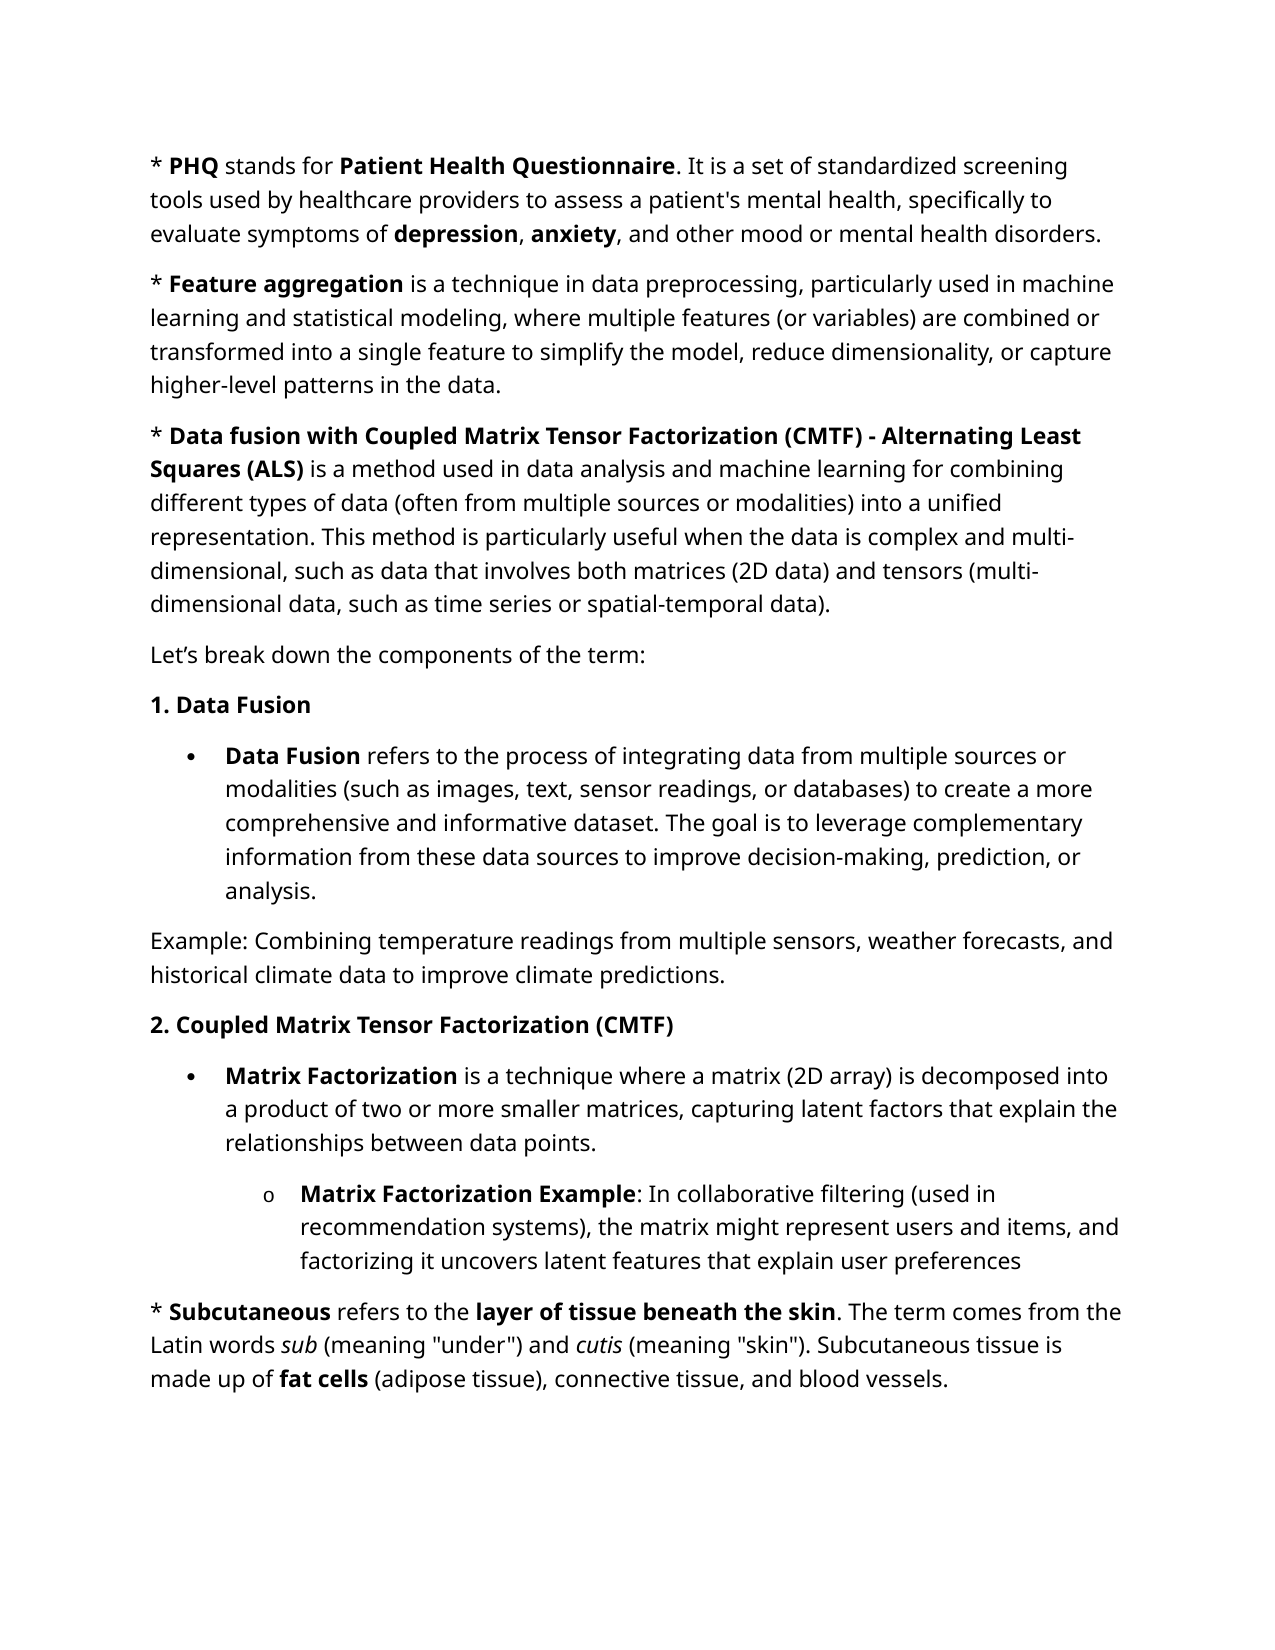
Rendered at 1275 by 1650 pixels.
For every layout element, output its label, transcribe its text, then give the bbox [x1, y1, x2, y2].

list Matrix Factorization is a technique where a matrix (2D array) is decomposed into a product of two or more smaller matrices, capturing latent factors that explain the relationships between data points. [187, 1059, 1125, 1158]
text 2. Coupled Matrix Tensor Factorization (CMTF) [150, 1009, 1125, 1040]
list Data Fusion refers to the process of integrating data from multiple sources or modalities (such as images, text, sensor readings, or databases) to create a more comprehensive and informative dataset. The goal is to leverage complementary information from these data sources to improve decision-making, prediction, or analysis. [187, 739, 1125, 906]
text 1. Data Fusion [150, 689, 1125, 720]
text * Feature aggregation is a technique in data preprocessing, particularly used in machine learning and statistical modeling, where multiple features (or variables) are combined or transformed into a single feature to simplify the model, reduce dimensionality, or capture higher-level patterns in the data. [150, 268, 1125, 400]
text * Subcutaneous refers to the layer of tissue beneath the skin. The term comes from the Latin words sub (meaning "under") and cutis (meaning "skin"). Subcutaneous tissue is made up of fat cells (adipose tissue), connective tissue, and blood vessels. [150, 1295, 1125, 1394]
text * Data fusion with Coupled Matrix Tensor Factorization (CMTF) - Alternating Least Squares (ALS) is a method used in data analysis and machine learning for combining different types of data (often from multiple sources or modalities) into a unified representation. This method is particularly useful when the data is complex and multi-dimensional, such as data that involves both matrices (2D data) and tensors (multi-dimensional data, such as time series or spatial-temporal data). [150, 419, 1125, 619]
list Matrix Factorization Example: In collaborative filtering (used in recommendation systems), the matrix might represent users and items, and factorizing it uncovers latent features that explain user preferences [262, 1177, 1125, 1276]
text Example: Combining temperature readings from multiple sensors, weather forecasts, and historical climate data to improve climate predictions. [150, 925, 1125, 990]
text Let’s break down the components of the term: [150, 639, 1125, 670]
text * PHQ stands for Patient Health Questionnaire. It is a set of standardized screening tools used by healthcare providers to assess a patient's mental health, specifically to evaluate symptoms of depression, anxiety, and other mood or mental health disorders. [150, 150, 1125, 249]
